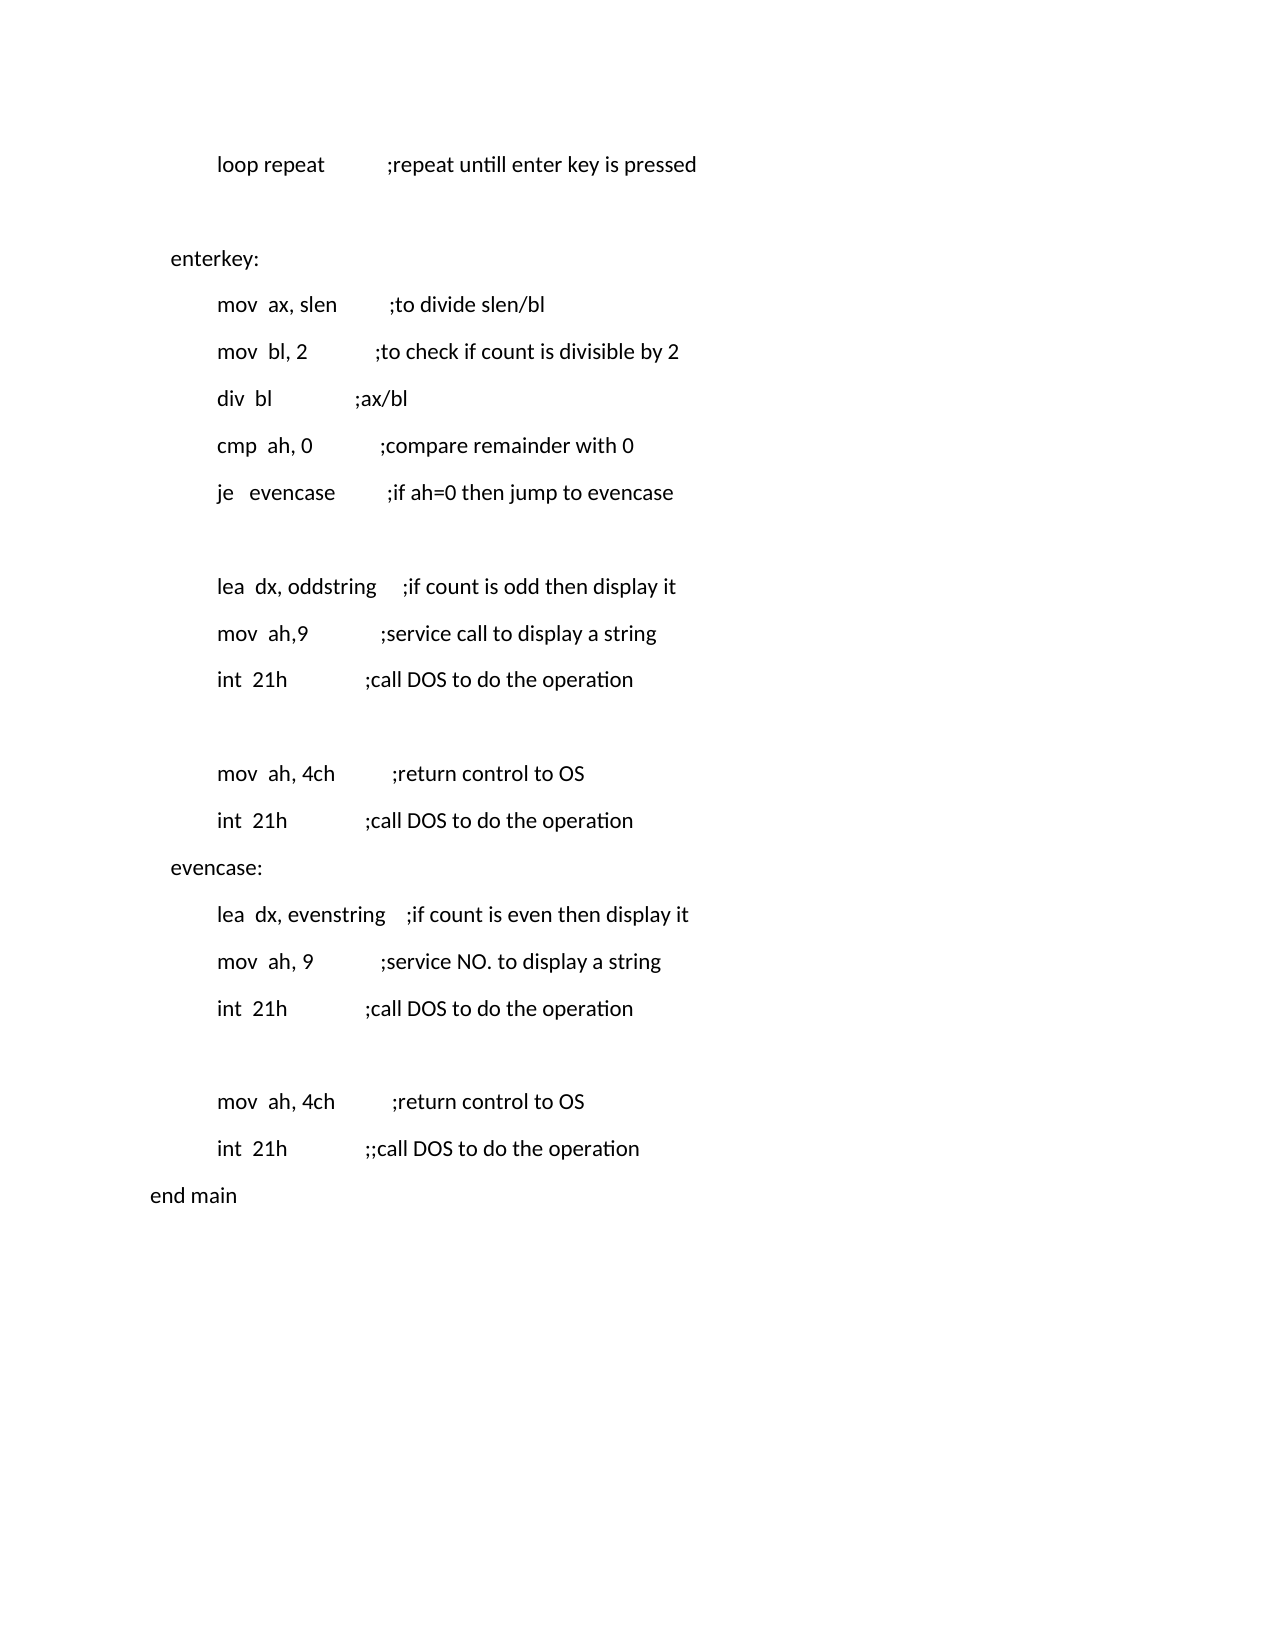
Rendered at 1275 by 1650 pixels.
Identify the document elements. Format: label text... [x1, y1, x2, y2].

text cmp ah, 0 ;compare remainder with 0 [150, 431, 1125, 459]
text mov ah, 9 ;service NO. to display a string [150, 947, 1125, 975]
text mov ah,9 ;service call to display a string [150, 619, 1125, 647]
text mov ah, 4ch ;return control to OS [150, 759, 1125, 787]
text int 21h ;;call DOS to do the operation [150, 1134, 1125, 1162]
text mov ax, slen ;to divide slen/bl [150, 291, 1125, 319]
text lea dx, evenstring ;if count is even then display it [150, 900, 1125, 928]
text mov bl, 2 ;to check if count is divisible by 2 [150, 337, 1125, 366]
text loop repeat ;repeat untill enter key is pressed [150, 150, 1125, 178]
text mov ah, 4ch ;return control to OS [150, 1087, 1125, 1116]
text lea dx, oddstring ;if count is odd then display it [150, 572, 1125, 600]
text int 21h ;call DOS to do the operation [150, 994, 1125, 1022]
text div bl ;ax/bl [150, 384, 1125, 412]
text enterkey: [150, 244, 1125, 272]
text int 21h ;call DOS to do the operation [150, 806, 1125, 834]
text je evencase ;if ah=0 then jump to evencase [150, 478, 1125, 506]
text end main [150, 1181, 1125, 1209]
text evencase: [150, 853, 1125, 881]
text int 21h ;call DOS to do the operation [150, 666, 1125, 694]
